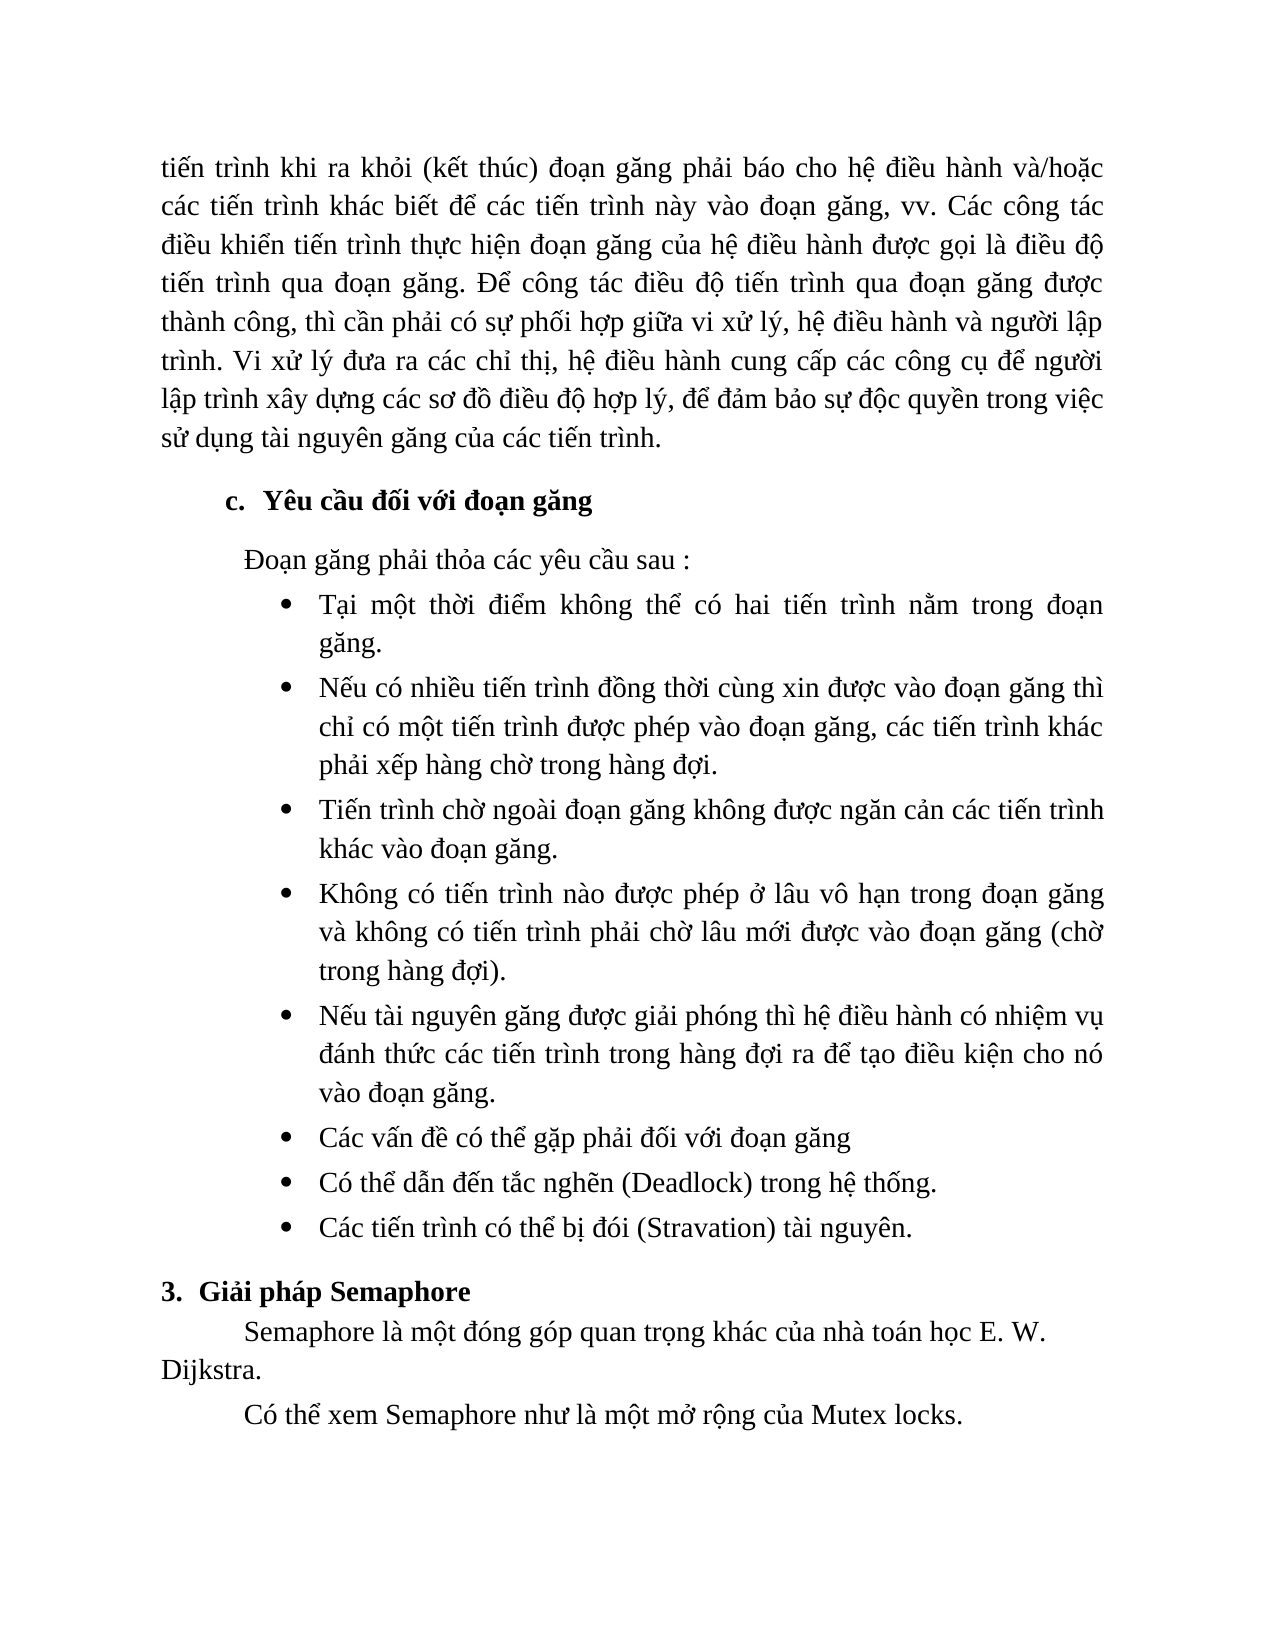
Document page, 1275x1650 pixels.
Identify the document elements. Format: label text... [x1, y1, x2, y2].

list Có thể dẫn đến tắc nghẽn (Deadlock) trong hệ thống. [281, 1165, 1105, 1199]
subtitle Giải pháp Semaphore [161, 1274, 1125, 1307]
text Có thể xem Semaphore như là một mở rộng của Mutex locks. [161, 1397, 1105, 1431]
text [161, 150, 1105, 453]
list Không có tiến trình nào được phép ở lâu vô hạn trong đoạn găng và không có tiến trình phải chờ lâu mới được vào đoạn găng (chờ trong hàng đợi). [281, 876, 1105, 987]
list Nếu có nhiều tiến trình đồng thời cùng xin được vào đoạn găng thì chỉ có một tiến trình được phép vào đoạn găng, các tiến trình khác phải xếp hàng chờ trong hàng đợi. [281, 670, 1105, 781]
list Nếu tài nguyên găng được giải phóng thì hệ điều hành có nhiệm vụ đánh thức các tiến trình trong hàng đợi ra để tạo điều kiện cho nó vào đoạn găng. [281, 998, 1105, 1109]
list Các tiến trình có thể bị đói (Stravation) tài nguyên. [281, 1210, 1105, 1244]
list Tiến trình chờ ngoài đoạn găng không được ngăn cản các tiến trình khác vào đoạn găng. [281, 792, 1105, 864]
subtitle Yêu cầu đối với đoạn găng [225, 483, 1125, 517]
text Đoạn găng phải thỏa các yêu cầu sau : [161, 542, 1105, 575]
list Tại một thời điểm không thể có hai tiến trình nằm trong đoạn găng. [281, 587, 1105, 659]
list Các vấn đề có thể gặp phải đối với đoạn găng [281, 1120, 1105, 1154]
text Semaphore là một đóng góp quan trọng khác của nhà toán học E. W. Dijkstra. [161, 1314, 1105, 1386]
